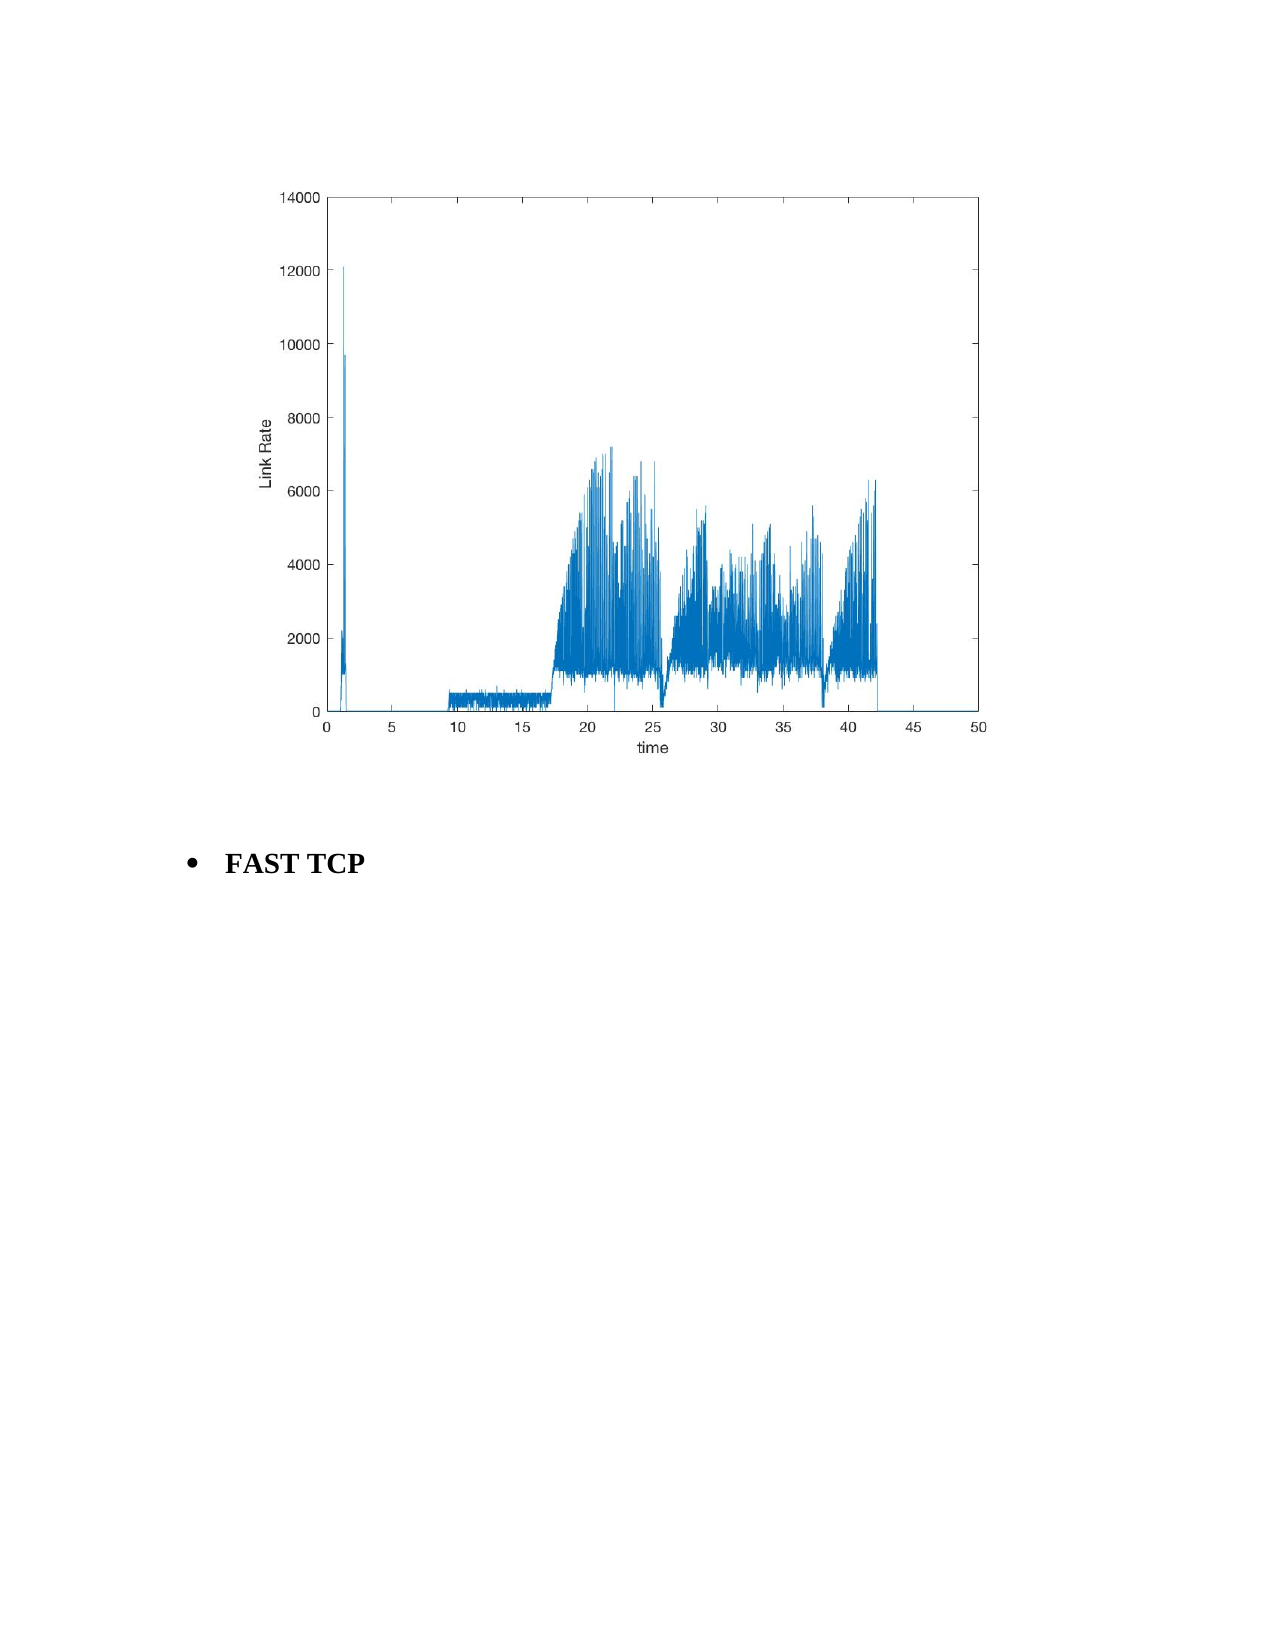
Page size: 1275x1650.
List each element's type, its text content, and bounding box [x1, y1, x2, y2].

picture [217, 150, 1058, 780]
list FAST TCP [187, 846, 1125, 880]
